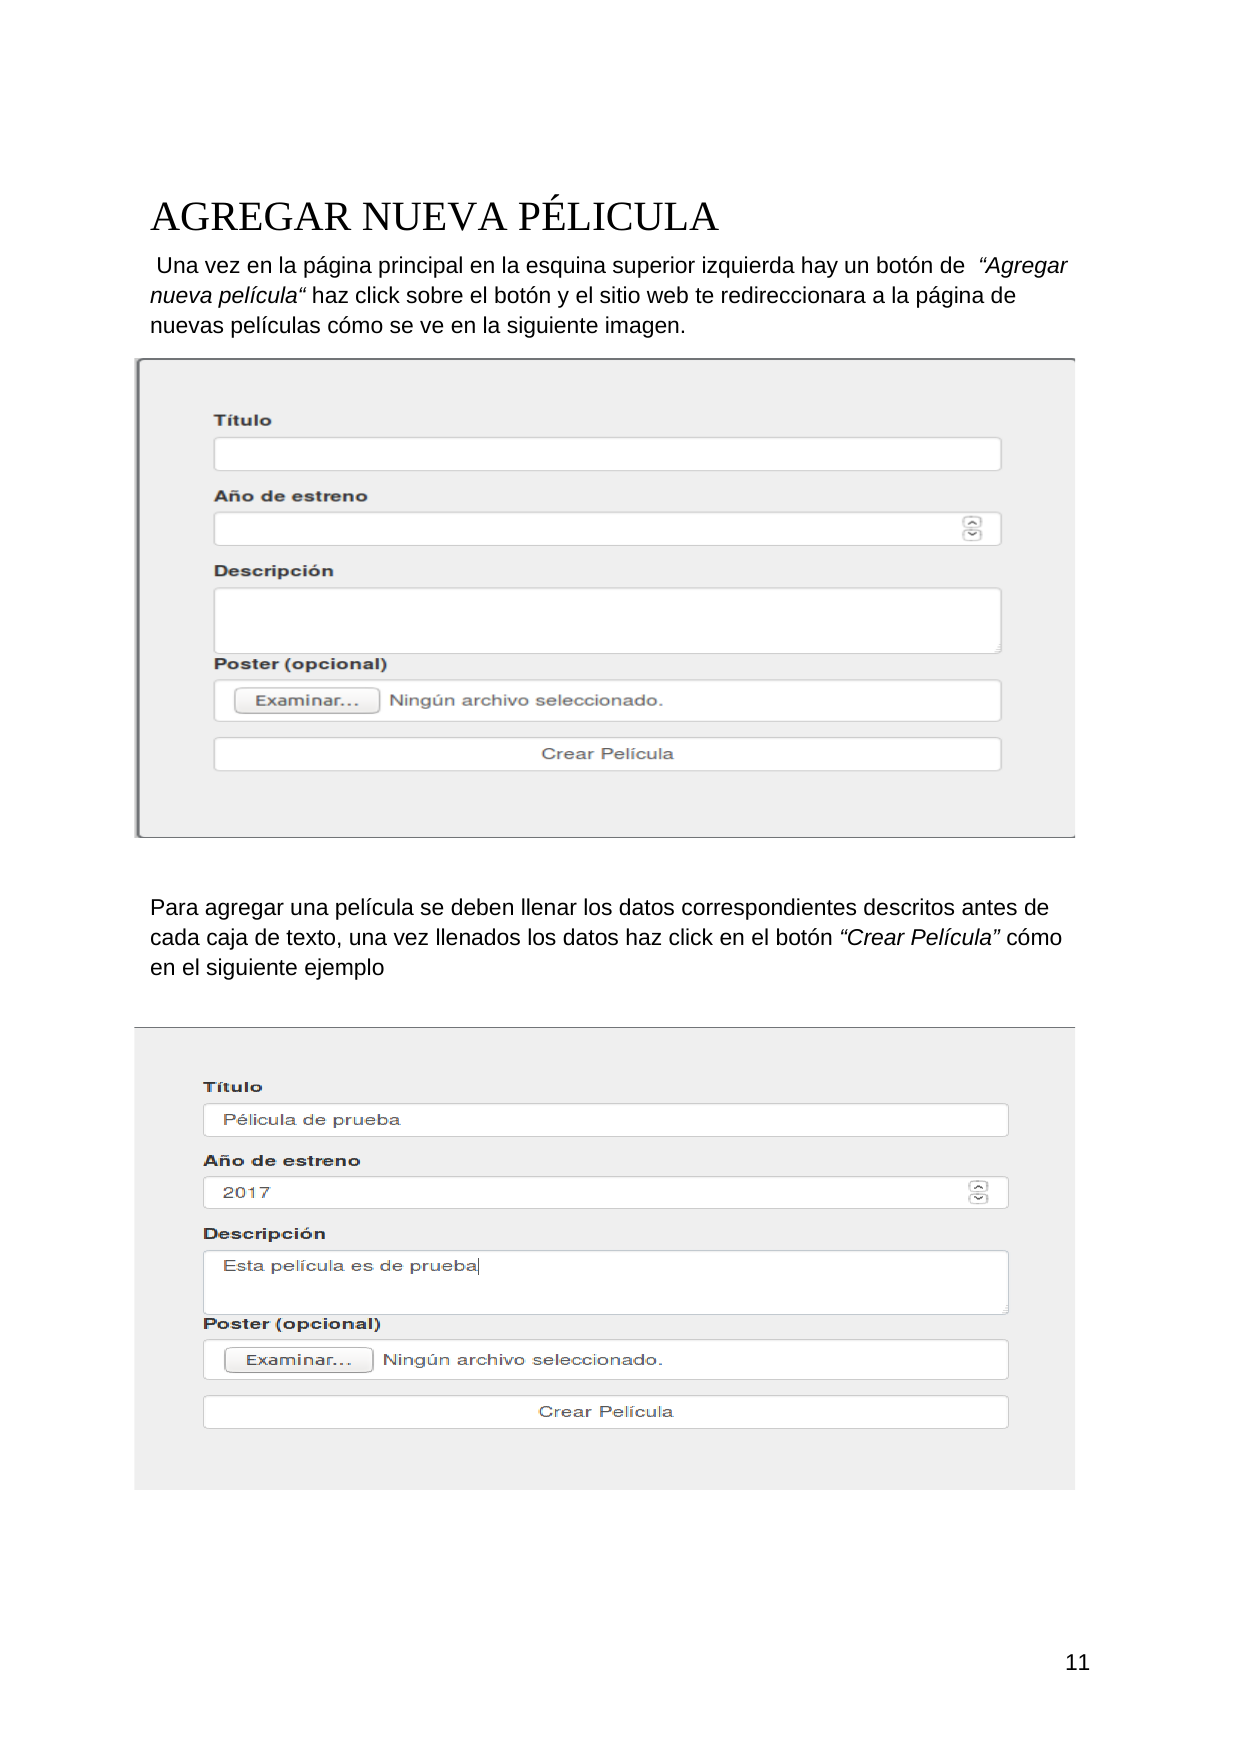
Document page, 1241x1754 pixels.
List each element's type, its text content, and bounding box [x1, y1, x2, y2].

subtitle AGREGAR NUEVA PÉLICULA [150, 192, 1090, 239]
picture [134, 1027, 1075, 1490]
text Una vez en la página principal en la esquina superior izquierda hay un botón de “Agregar nueva película“ haz click sobre el botón y el sitio web te redireccionara a la página de nuevas películas cómo se ve en la siguiente imagen. [150, 252, 1090, 339]
text Para agregar una película se deben llenar los datos correspondientes descritos antes de cada caja de texto, una vez llenados los datos haz click en el botón “Crear Película” cómo en el siguiente ejemplo [150, 894, 1090, 981]
picture [134, 358, 1075, 838]
